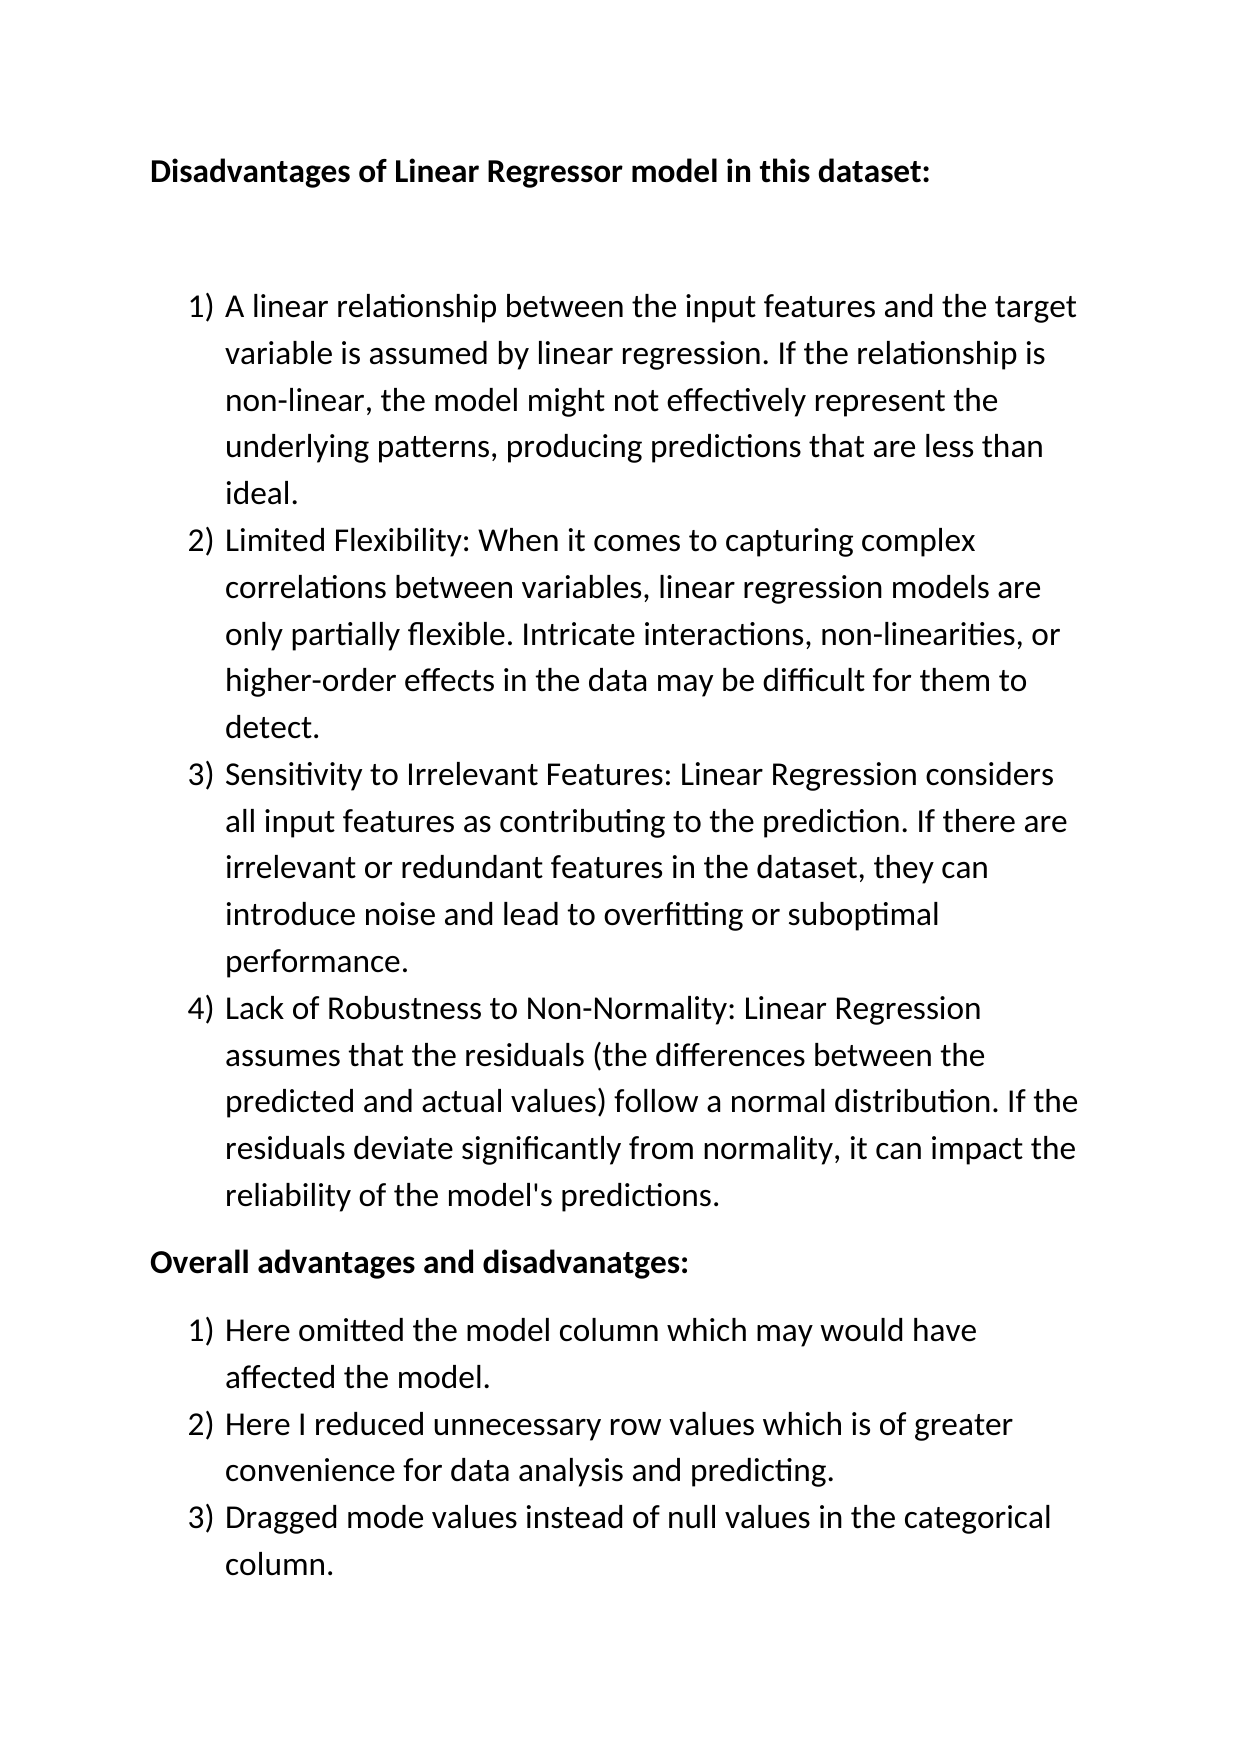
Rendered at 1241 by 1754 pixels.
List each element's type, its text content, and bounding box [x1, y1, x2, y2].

list Dragged mode values instead of null values in the categorical column. [187, 1496, 1090, 1584]
text Overall advantages and disadvanatges: [150, 1241, 1090, 1282]
list Lack of Robustness to Non-Normality: Linear Regression assumes that the residuals (the differences between the predicted and actual values) follow a normal distribution. If the residuals deviate significantly from normality, it can impact the reliability of the model's predictions. [187, 987, 1090, 1214]
list Sensitivity to Irrelevant Features: Linear Regression considers all input features as contributing to the prediction. If there are irrelevant or redundant features in the dataset, they can introduce noise and lead to overfitting or suboptimal performance. [187, 753, 1090, 981]
list A linear relationship between the input features and the target variable is assumed by linear regression. If the relationship is non-linear, the model might not effectively represent the underlying patterns, producing predictions that are less than ideal. [187, 285, 1090, 513]
list Here omitted the model column which may would have affected the model. [187, 1309, 1090, 1397]
list Limited Flexibility: When it comes to capturing complex correlations between variables, linear regression models are only partially flexible. Intricate interactions, non-linearities, or higher-order effects in the data may be difficult for them to detect. [187, 519, 1090, 747]
text Disadvantages of Linear Regressor model in this dataset: [150, 150, 1090, 191]
list Here I reduced unnecessary row values which is of greater convenience for data analysis and predicting. [187, 1403, 1090, 1490]
